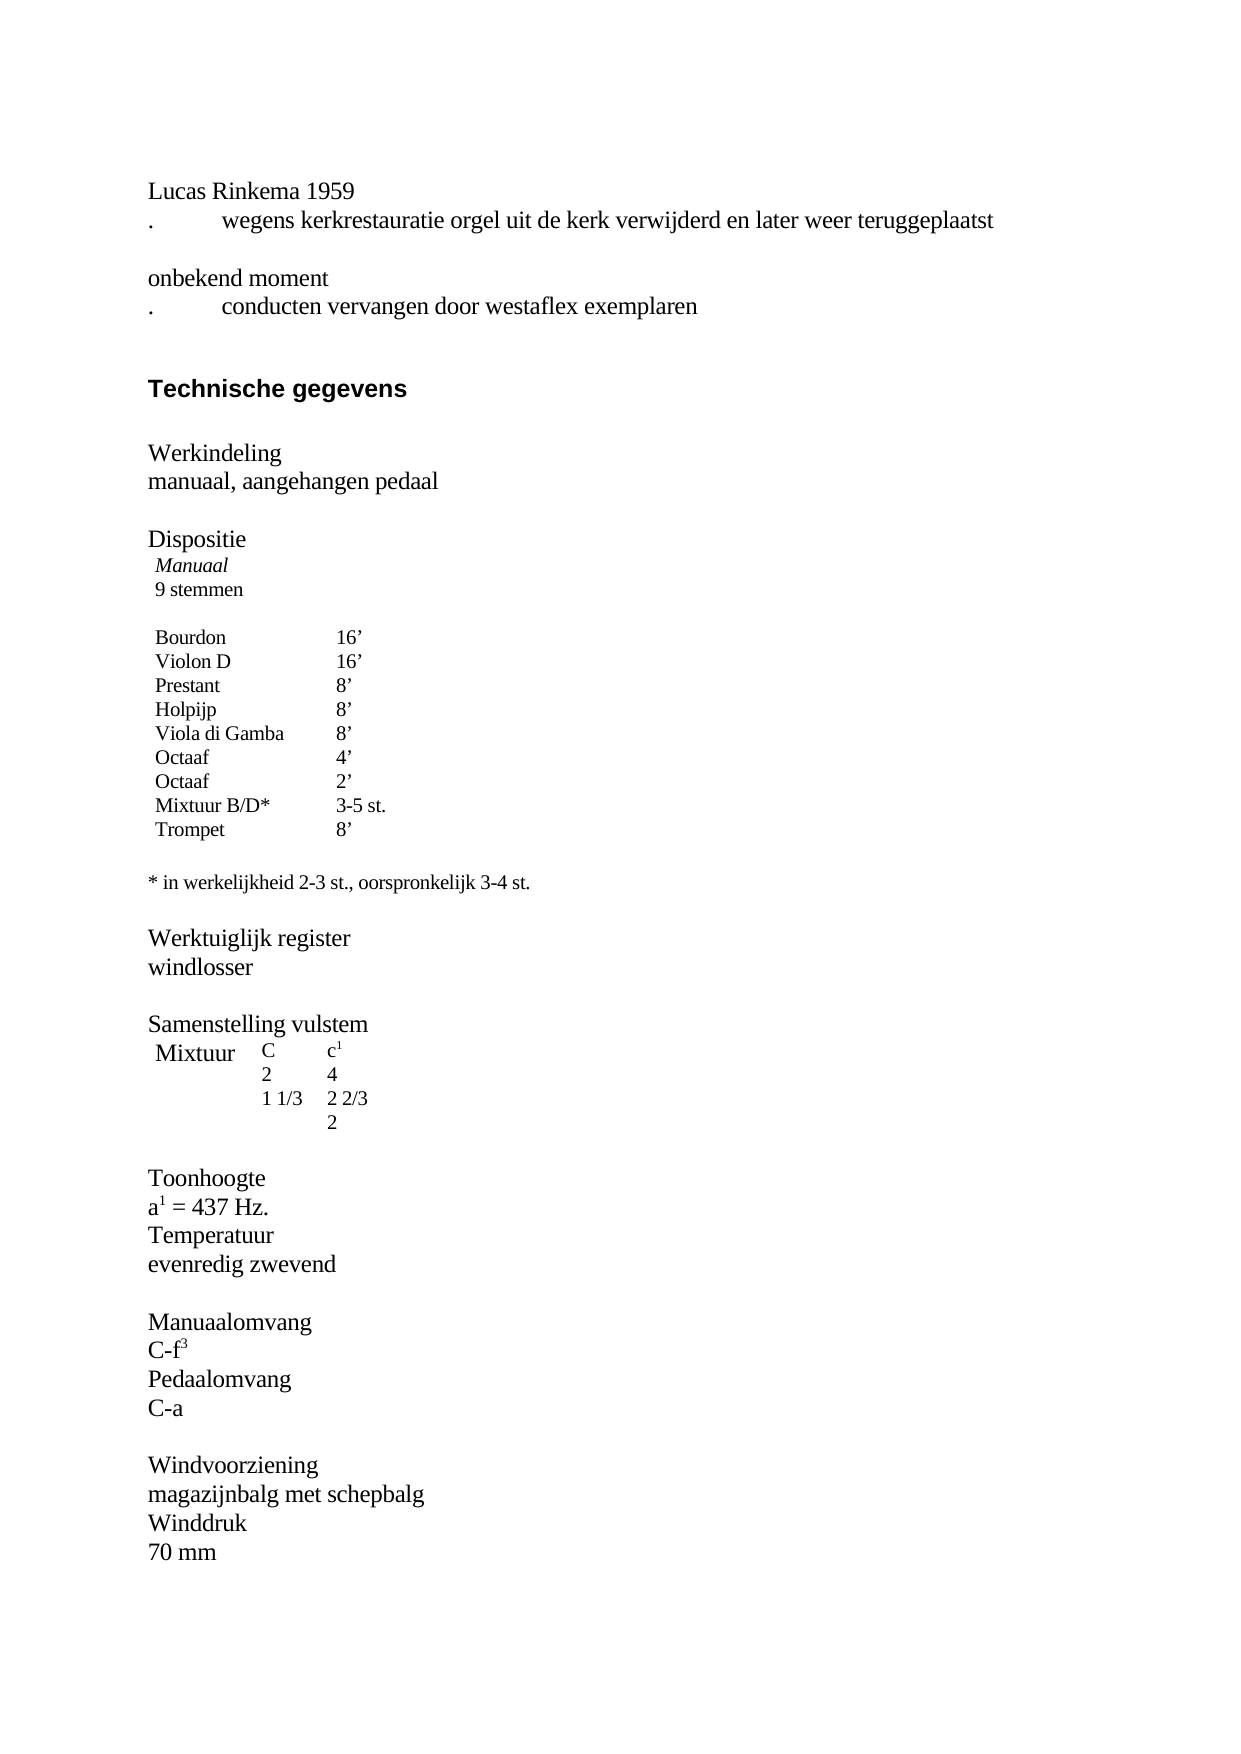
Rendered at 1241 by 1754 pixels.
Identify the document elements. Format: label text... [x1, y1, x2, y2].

text windlosser [148, 952, 1093, 980]
text magazijnbalg met schepbalg [148, 1479, 1093, 1508]
text Manuaalomvang [148, 1307, 1093, 1335]
text manuaal, aangehangen pedaal [148, 466, 1093, 495]
text Werkindeling [148, 438, 1093, 466]
text Werktuiglijk register [148, 923, 1093, 952]
text Winddruk [148, 1508, 1093, 1537]
text . conducten vervangen door westaflex exemplaren [148, 291, 1093, 320]
text Pedaalomvang [148, 1364, 1093, 1393]
table_header Mixtuur [148, 1038, 254, 1134]
text Toonhoogte [148, 1163, 1093, 1192]
text * in werkelijkheid 2-3 st., oorspronkelijk 3-4 st. [148, 870, 1093, 894]
text Lucas Rinkema 1959 [148, 176, 1093, 205]
text Windvoorziening [148, 1450, 1093, 1479]
subtitle Technische gegevens [148, 374, 1093, 403]
table_header C 2 1 1/3 [254, 1038, 319, 1134]
text C-f3 [148, 1335, 1093, 1364]
table_header 16’ 16’ 8’ 8’ 8’ 4’ 2’ 3-5 st. 8’ [329, 553, 414, 841]
text Temperatuur [148, 1220, 1093, 1249]
text 70 mm [148, 1537, 1093, 1565]
text Samenstelling vulstem [148, 1009, 1093, 1038]
text evenredig zwevend [148, 1249, 1093, 1278]
text . wegens kerkrestauratie orgel uit de kerk verwijderd en later weer teruggeplaatst [148, 205, 1093, 234]
text onbekend moment [148, 263, 1093, 291]
table_header c1 4 2 2/3 2 [320, 1038, 384, 1134]
table_header Manuaal 9 stemmen Bourdon Violon D Prestant Holpijp Viola di Gamba Octaaf Octaaf Mixtuur B/D* Trompet [148, 553, 328, 841]
text a1 = 437 Hz. [148, 1192, 1093, 1220]
text C-a [148, 1393, 1093, 1422]
text Dispositie [148, 524, 1093, 553]
